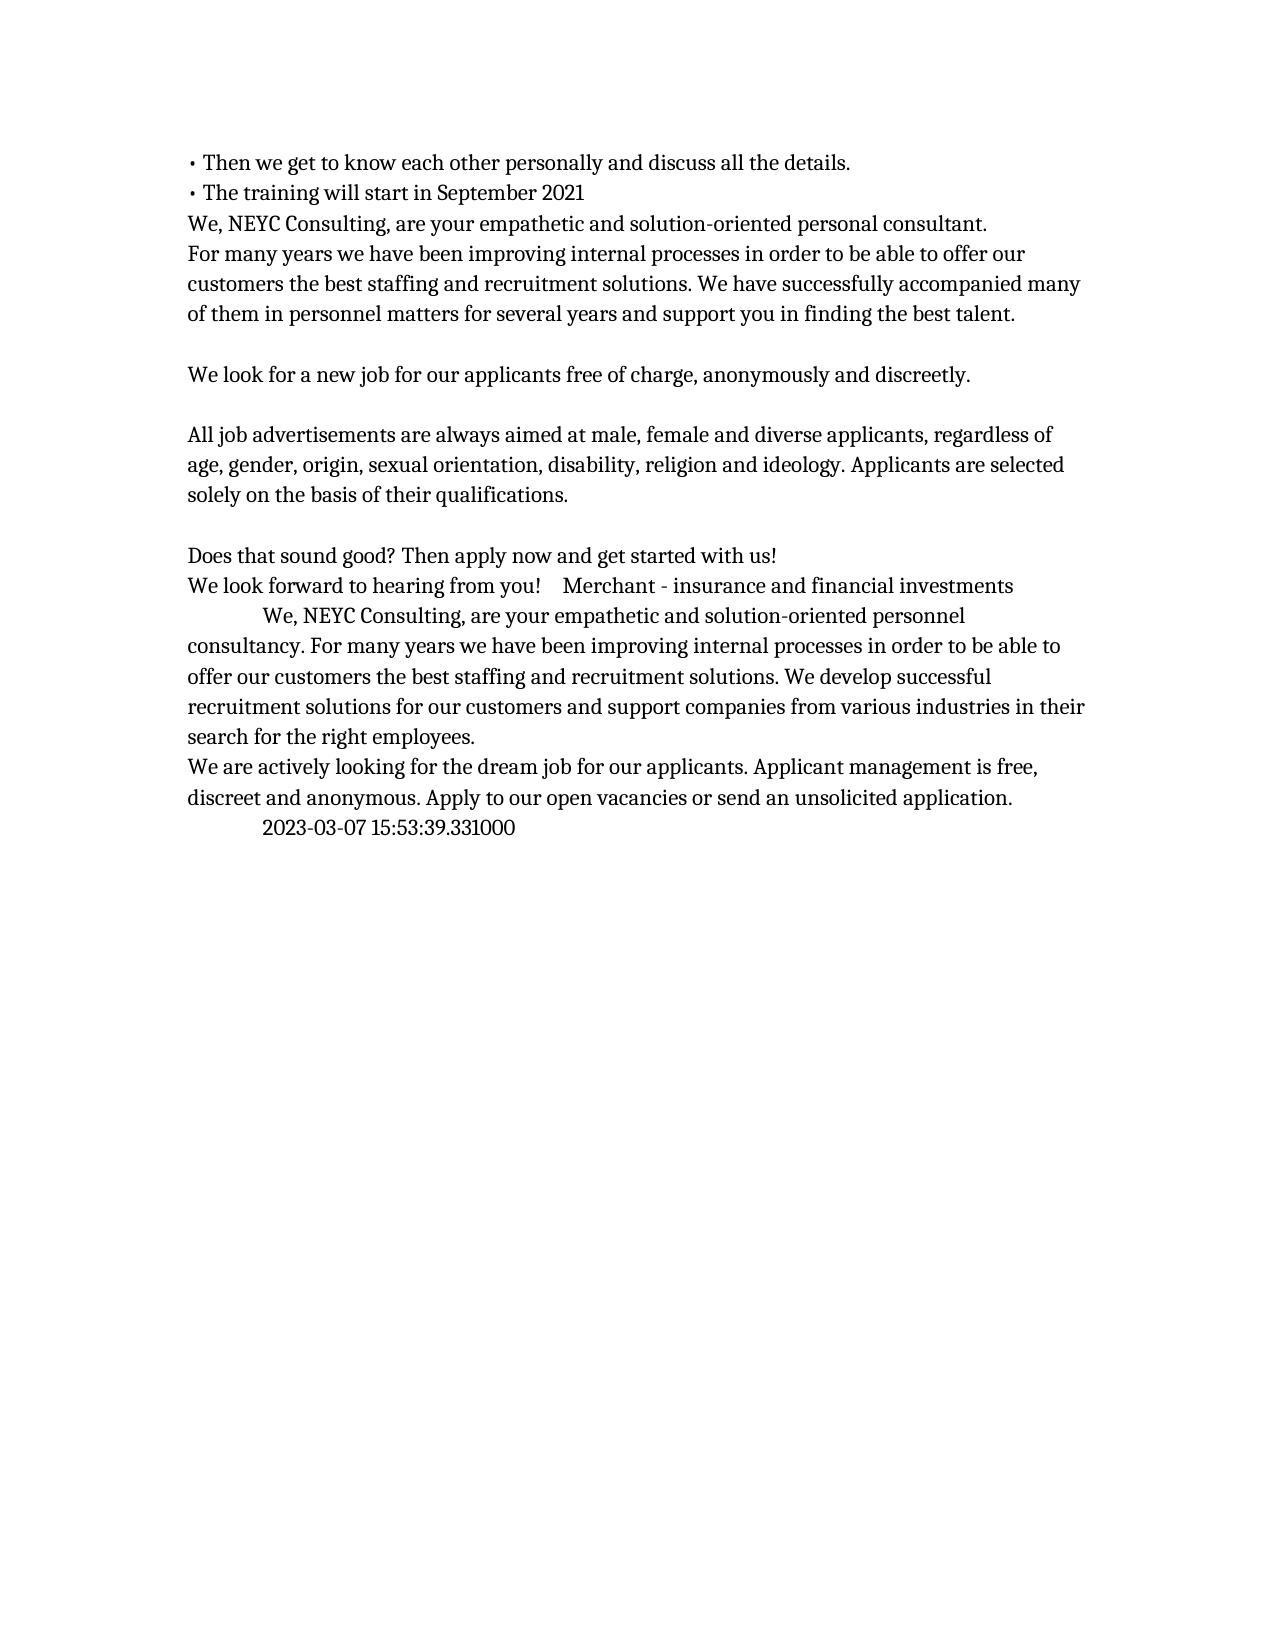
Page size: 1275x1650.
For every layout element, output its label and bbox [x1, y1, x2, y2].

text [187, 150, 1087, 871]
